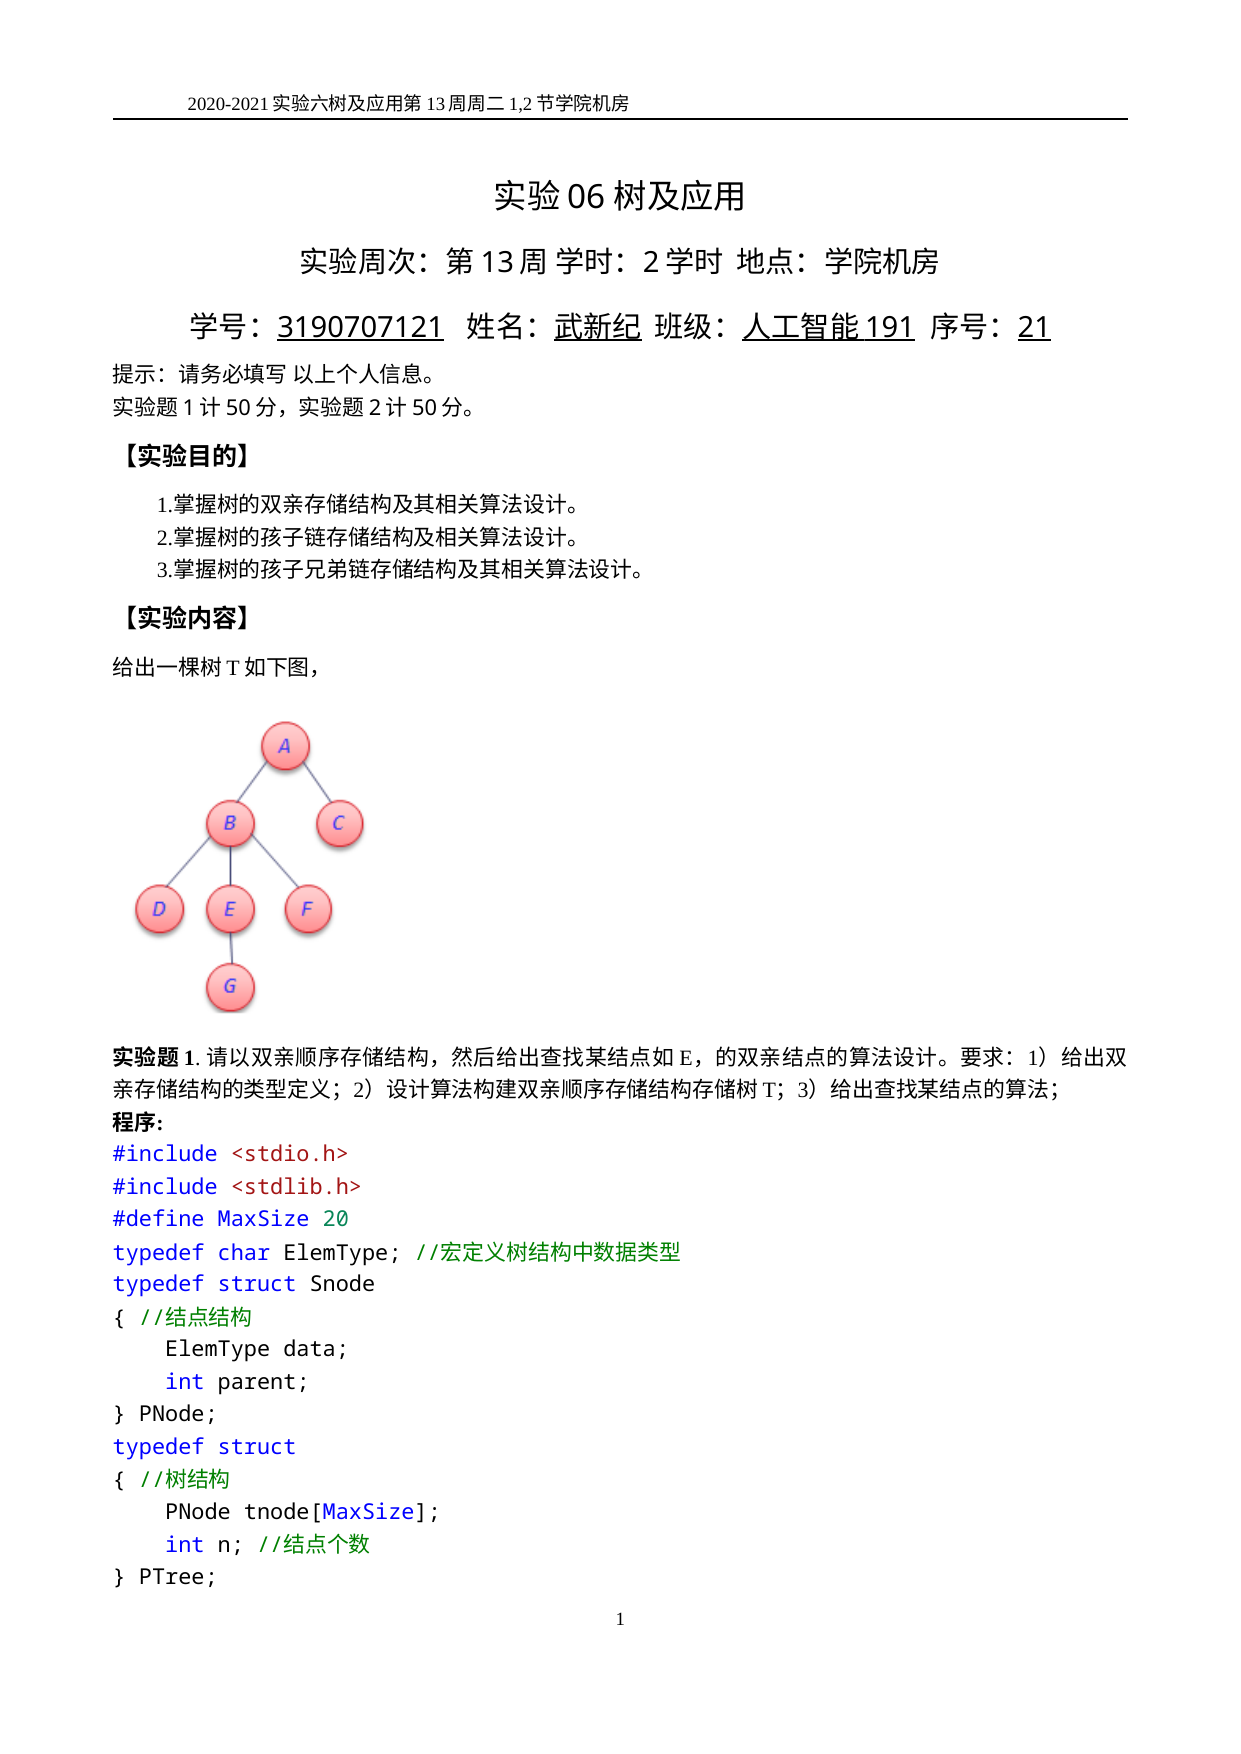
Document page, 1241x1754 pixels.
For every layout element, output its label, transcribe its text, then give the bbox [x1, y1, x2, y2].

picture [112, 714, 381, 1029]
text PNode tnode[MaxSize]; [112, 1494, 1128, 1527]
text 【实验目的】 [112, 422, 1128, 487]
text 2.掌握树的孩子链存储结构及相关算法设计。 [157, 519, 1128, 552]
text 1.掌握树的双亲存储结构及其相关算法设计。 [157, 487, 1128, 519]
text 实验题1. 请以双亲顺序存储结构，然后给出查找某结点如E，的双亲结点的算法设计。要求：1）给出双亲存储结构的类型定义；2）设计算法构建双亲顺序存储结构存储树T；3）给出查找某结点的算法； [112, 1039, 1128, 1104]
text 3.掌握树的孩子兄弟链存储结构及其相关算法设计。 [157, 552, 1128, 584]
text typedef struct Snode [112, 1267, 1128, 1299]
text #include <stdio.h> [112, 1137, 1128, 1169]
text ElemType data; [112, 1332, 1128, 1364]
text 程序: [112, 1104, 1128, 1137]
text } PTree; [112, 1559, 1128, 1592]
text 实验06 树及应用 [112, 162, 1128, 227]
text int n; //结点个数 [112, 1527, 1128, 1559]
text typedef char ElemType; //宏定义树结构中数据类型 [112, 1234, 1128, 1267]
text 给出一棵树T如下图， [112, 649, 1128, 682]
text 实验题1计50分，实验题2计50分。 [112, 389, 1128, 422]
text 实验周次：第13周 学时：2学时 地点：学院机房 [112, 227, 1128, 292]
text #define MaxSize 20 [112, 1202, 1128, 1234]
text } PNode; [112, 1397, 1128, 1429]
text 提示：请务必填写 以上个人信息。 [112, 357, 1128, 389]
text { //结点结构 [112, 1299, 1128, 1332]
text #include <stdlib.h> [112, 1169, 1128, 1202]
text { //树结构 [112, 1462, 1128, 1494]
text int parent; [112, 1364, 1128, 1397]
text typedef struct [112, 1429, 1128, 1462]
text 【实验内容】 [112, 584, 1128, 649]
text 学号：3190707121 姓名：武新纪 班级：人工智能191 序号：21 [112, 292, 1128, 357]
